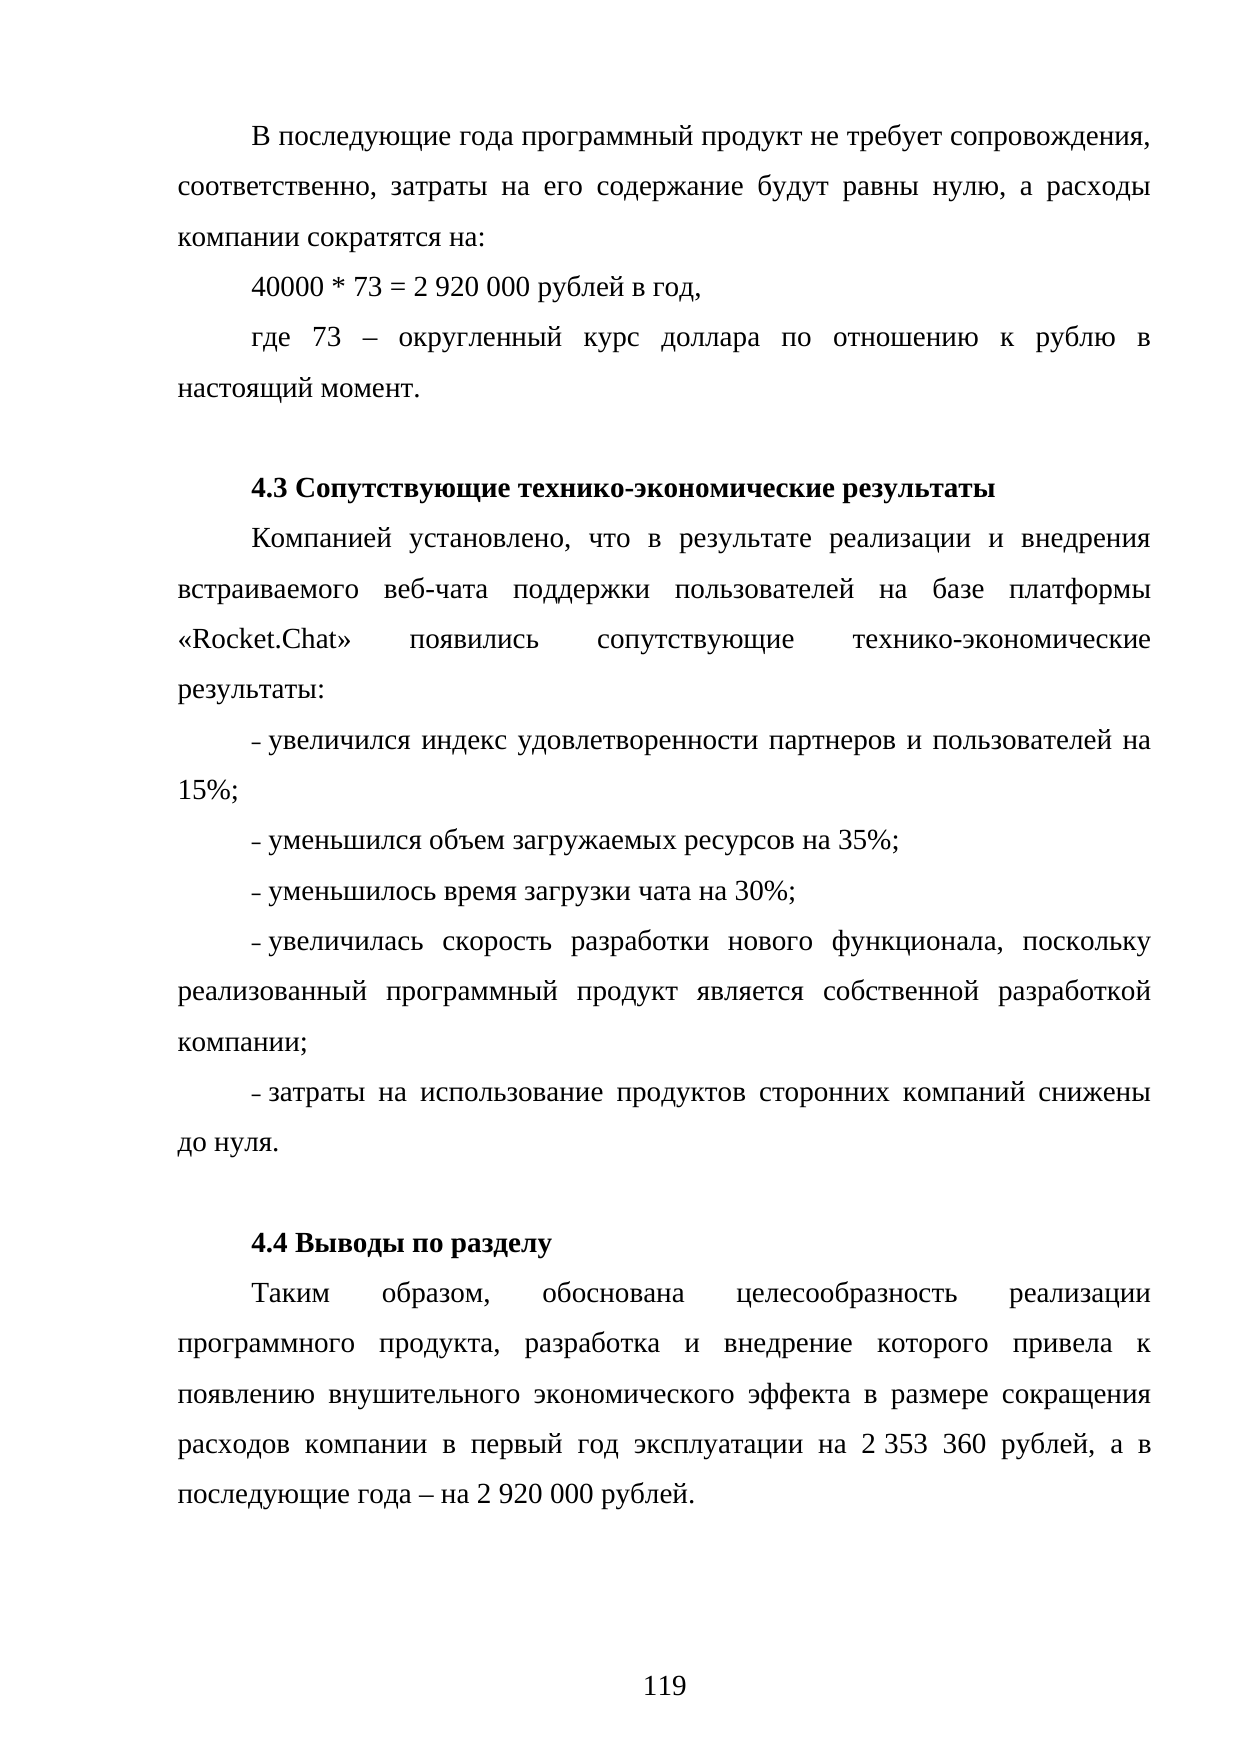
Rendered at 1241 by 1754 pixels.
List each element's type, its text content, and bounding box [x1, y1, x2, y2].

list увеличился индекс удовлетворенности партнеров и пользователей на 15%; [177, 722, 1152, 806]
list уменьшился объем загружаемых ресурсов на 35%; [177, 822, 1152, 856]
text В последующие года программный продукт не требует сопровождения, соответственно, затраты на его содержание будут равны нулю, а расходы компании сократятся на: [177, 118, 1152, 252]
text 40000 * 73 = 2 920 000 рублей в год, [177, 269, 1152, 303]
list уменьшилось время загрузки чата на 30%; [177, 873, 1152, 906]
subtitle Сопутствующие технико-экономические результаты [177, 470, 1152, 504]
list затраты на использование продуктов сторонних компаний снижены до нуля. [177, 1074, 1152, 1158]
text Компанией установлено, что в результате реализации и внедрения встраиваемого веб-чата поддержки пользователей на базе платформы «Rocket.Chat» появились сопутствующие технико-экономические результаты: [177, 521, 1152, 705]
text где 73 – округленный курс доллара по отношению к рублю в настоящий момент. [177, 319, 1152, 403]
list увеличилась скорость разработки нового функционала, поскольку реализованный программный продукт является собственной разработкой компании; [177, 923, 1152, 1057]
subtitle Выводы по разделу [177, 1225, 1152, 1258]
text Таким образом, обоснована целесообразность реализации программного продукта, разработка и внедрение которого привела к появлению внушительного экономического эффекта в размере сокращения расходов компании в первый год эксплуатации на 2 353 360 рублей, а в последующие года – на 2 920 000 рублей. [177, 1275, 1152, 1510]
